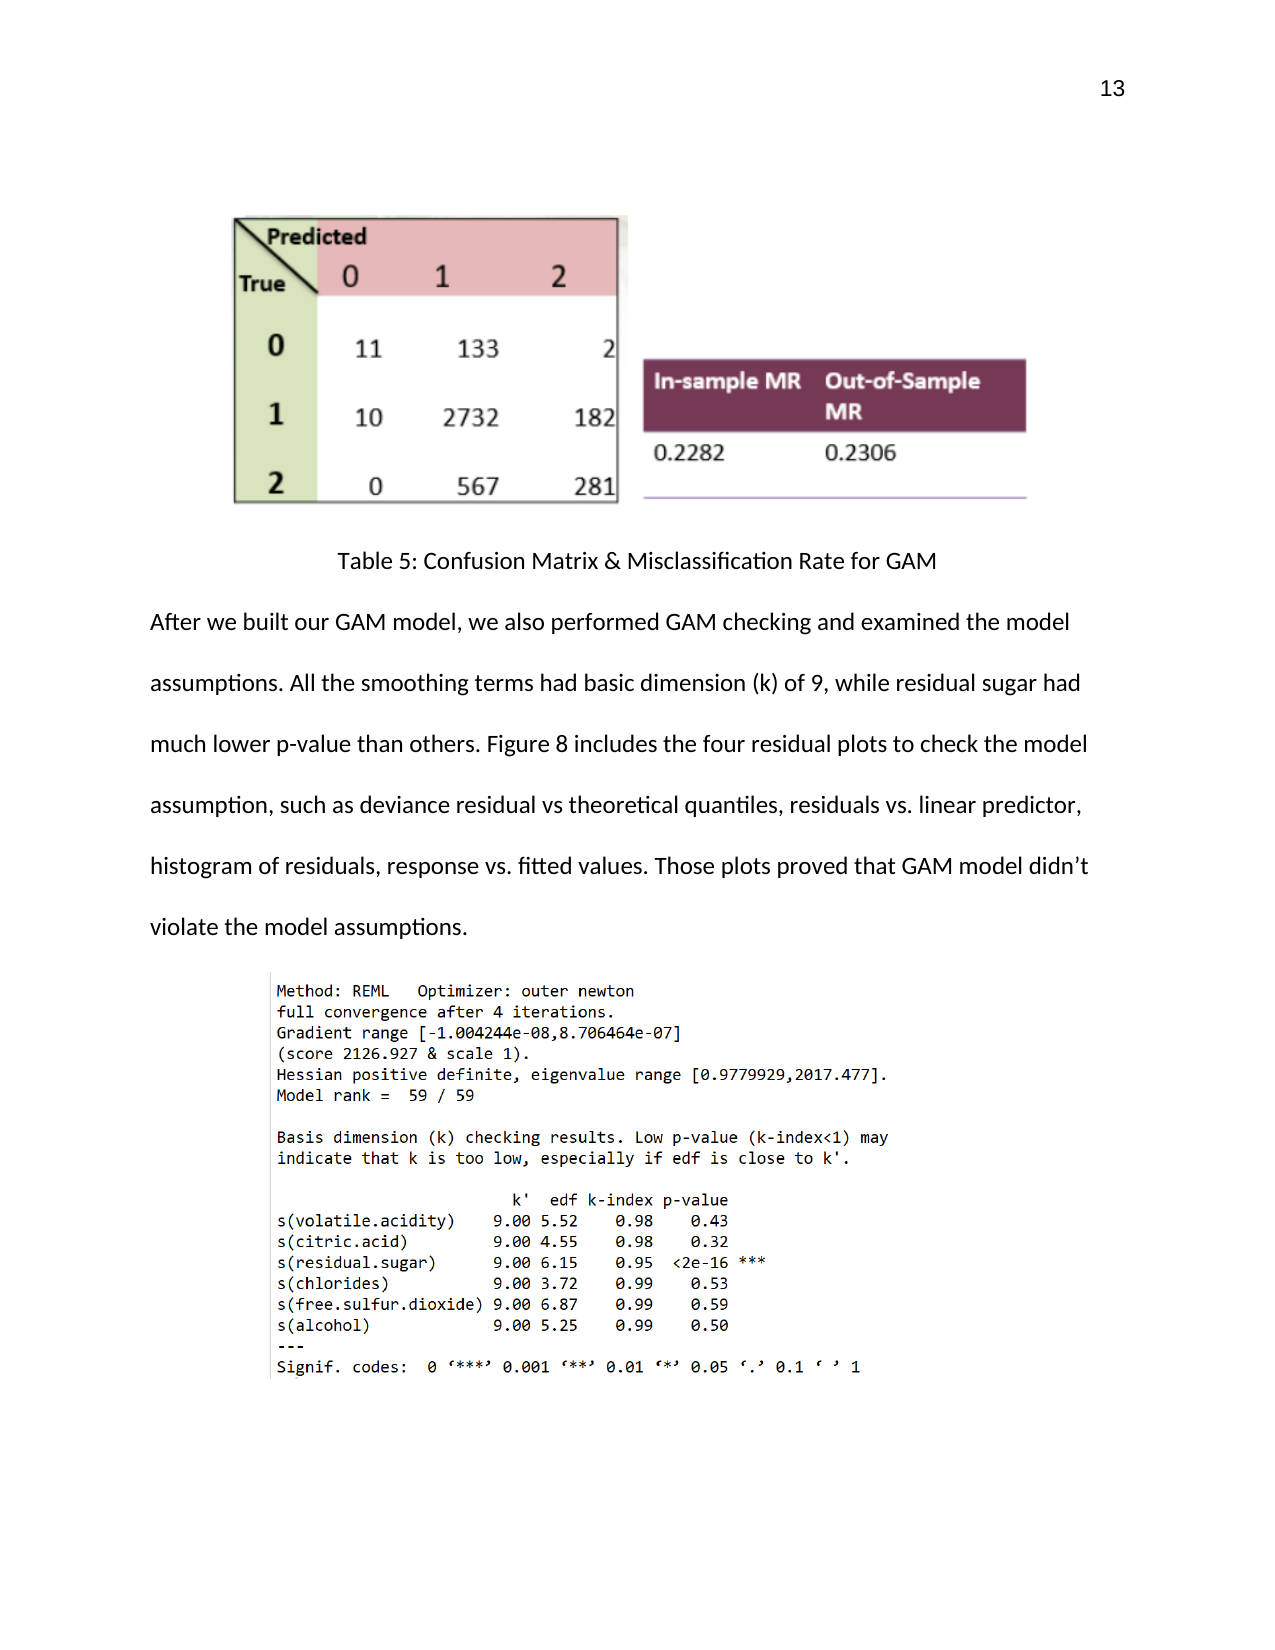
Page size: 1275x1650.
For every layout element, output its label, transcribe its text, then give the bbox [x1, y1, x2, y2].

text Table 5: Confusion Matrix & Misclassification Rate for GAM [150, 545, 1125, 576]
picture [267, 972, 1008, 1379]
text After we built our GAM model, we also performed GAM checking and examined the model assumptions. All the smoothing terms had basic dimension (k) of 9, while residual sugar had much lower p-value than others. Figure 8 includes the four residual plots to check the model assumption, such as deviance residual vs theoretical quantiles, residuals vs. linear predictor, histogram of residuals, response vs. fitted values. Those plots proved that GAM model didn’t violate the model assumptions. [150, 606, 1125, 942]
picture [226, 211, 1049, 519]
